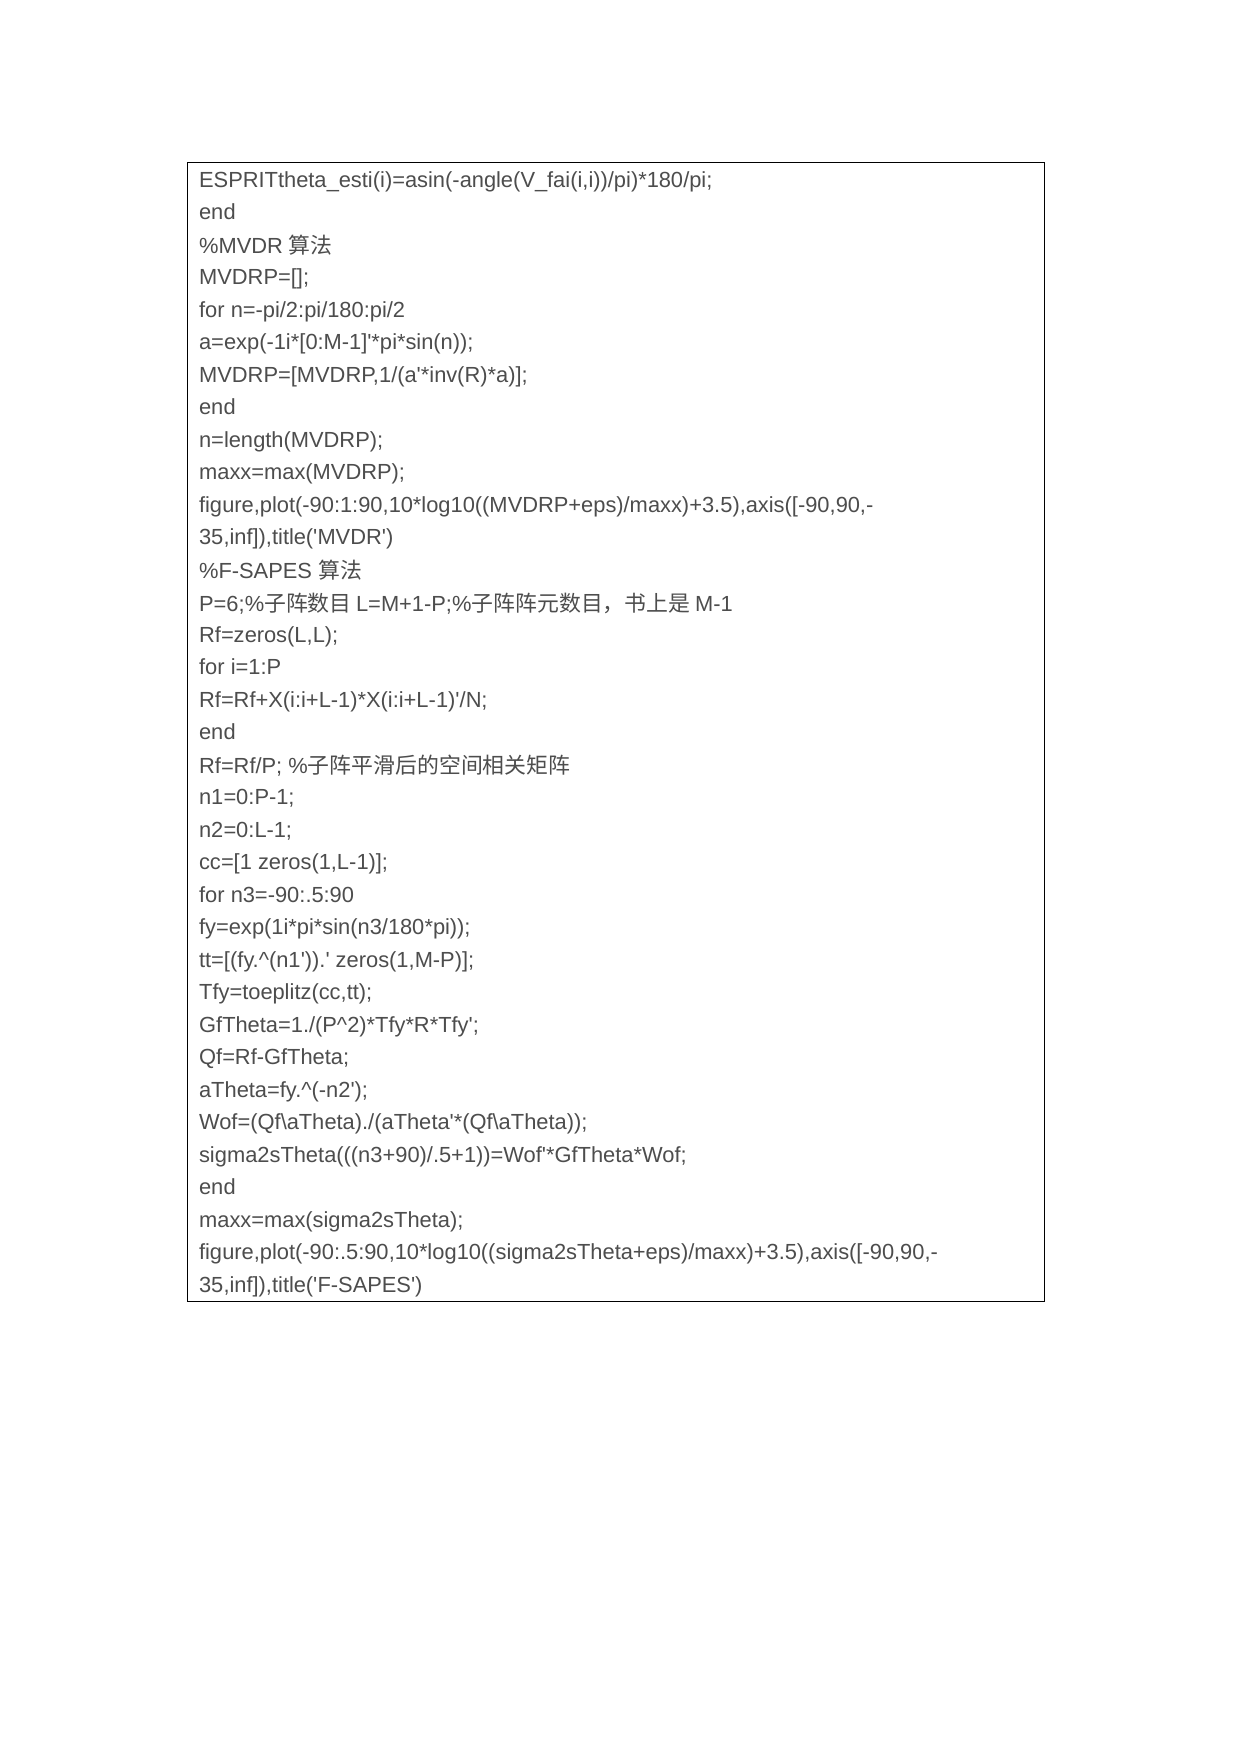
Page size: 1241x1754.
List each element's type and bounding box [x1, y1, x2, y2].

table_cell [188, 163, 1044, 1301]
